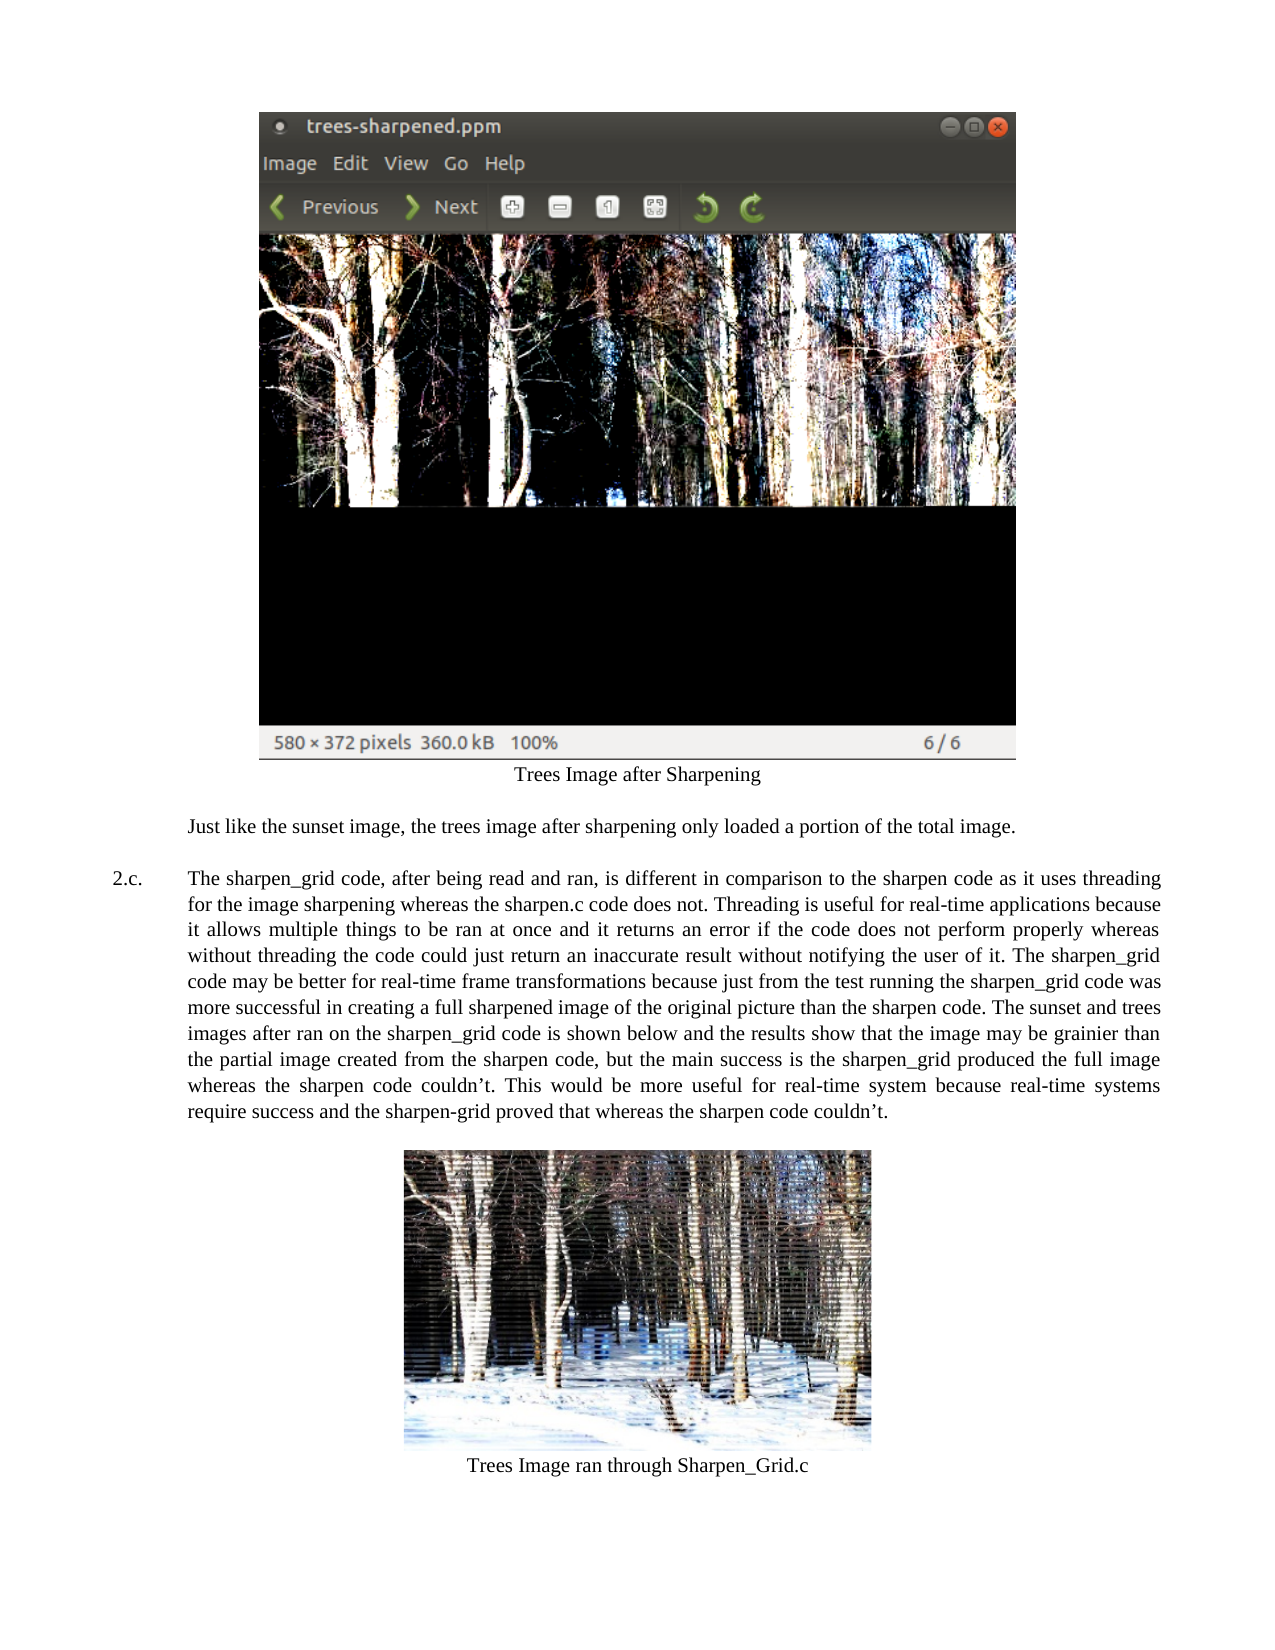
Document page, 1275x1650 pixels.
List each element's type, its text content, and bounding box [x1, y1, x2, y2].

picture [259, 112, 1016, 760]
picture [403, 1150, 872, 1451]
text Just like the sunset image, the trees image after sharpening only loaded a portion of the total image. [112, 814, 1162, 838]
text Trees Image ran through Sharpen_Grid.c [112, 1453, 1162, 1477]
text Trees Image after Sharpening [112, 762, 1162, 786]
text 2.c. The sharpen_grid code, after being read and ran, is different in comparison to the sharpen code as it uses threading for the image sharpening whereas the sharpen.c code does not. Threading is useful for real-time applications because it allows multiple things to be ran at once and it returns an error if the code does not perform properly whereas without threading the code could just return an inaccurate result without notifying the user of it. The sharpen_grid code may be better for real-time frame transformations because just from the test running the sharpen_grid code was more successful in creating a full sharpened image of the original picture than the sharpen code. The sunset and trees images after ran on the sharpen_grid code is shown below and the results show that the image may be grainier than the partial image created from the sharpen code, but the main success is the sharpen_grid produced the full image whereas the sharpen code couldn’t. This would be more useful for real-time system because real-time systems require success and the sharpen-grid proved that whereas the sharpen code couldn’t. [112, 866, 1162, 1123]
